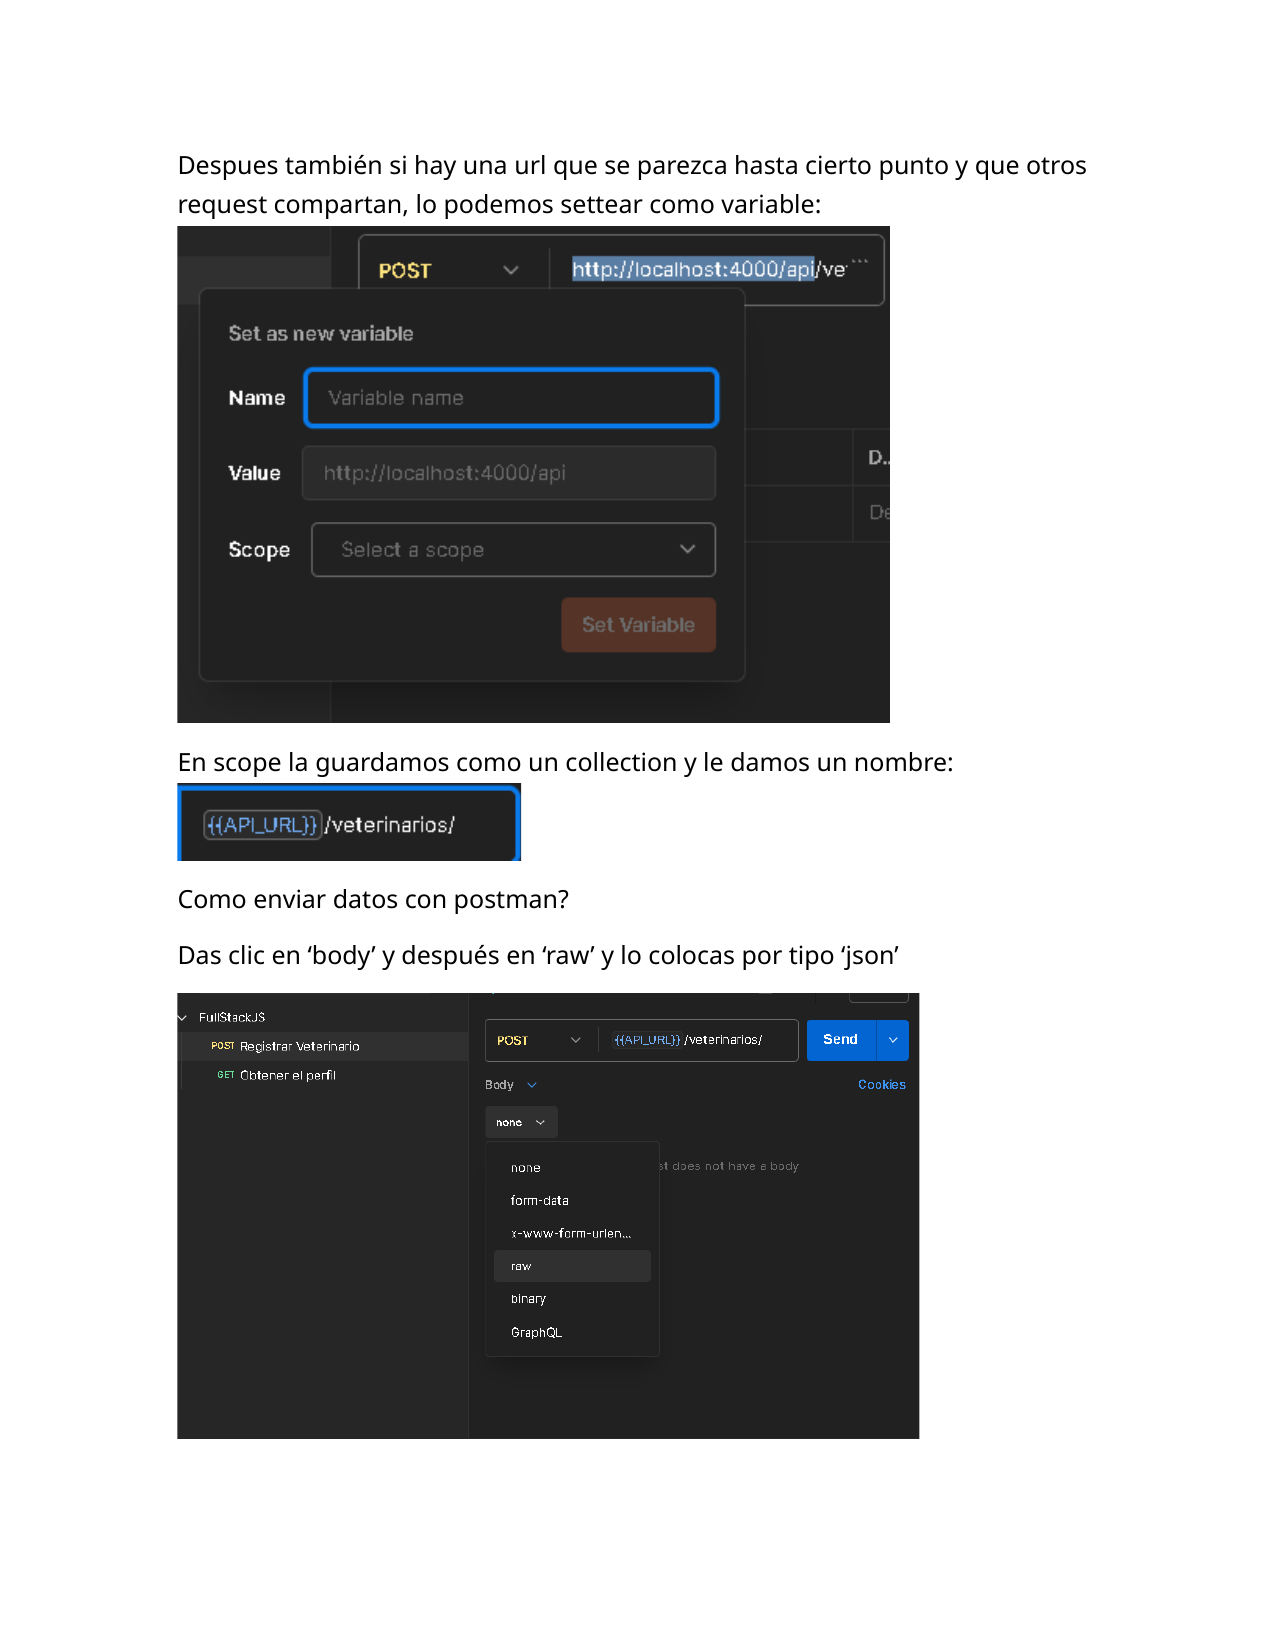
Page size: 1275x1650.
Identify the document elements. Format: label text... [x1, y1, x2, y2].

text Das clic en ‘body’ y después en ‘raw’ y lo colocas por tipo ‘json’ [177, 938, 1098, 972]
picture [177, 993, 920, 1439]
picture [177, 783, 522, 861]
text Como enviar datos con postman? [177, 882, 1098, 916]
picture [177, 226, 890, 723]
